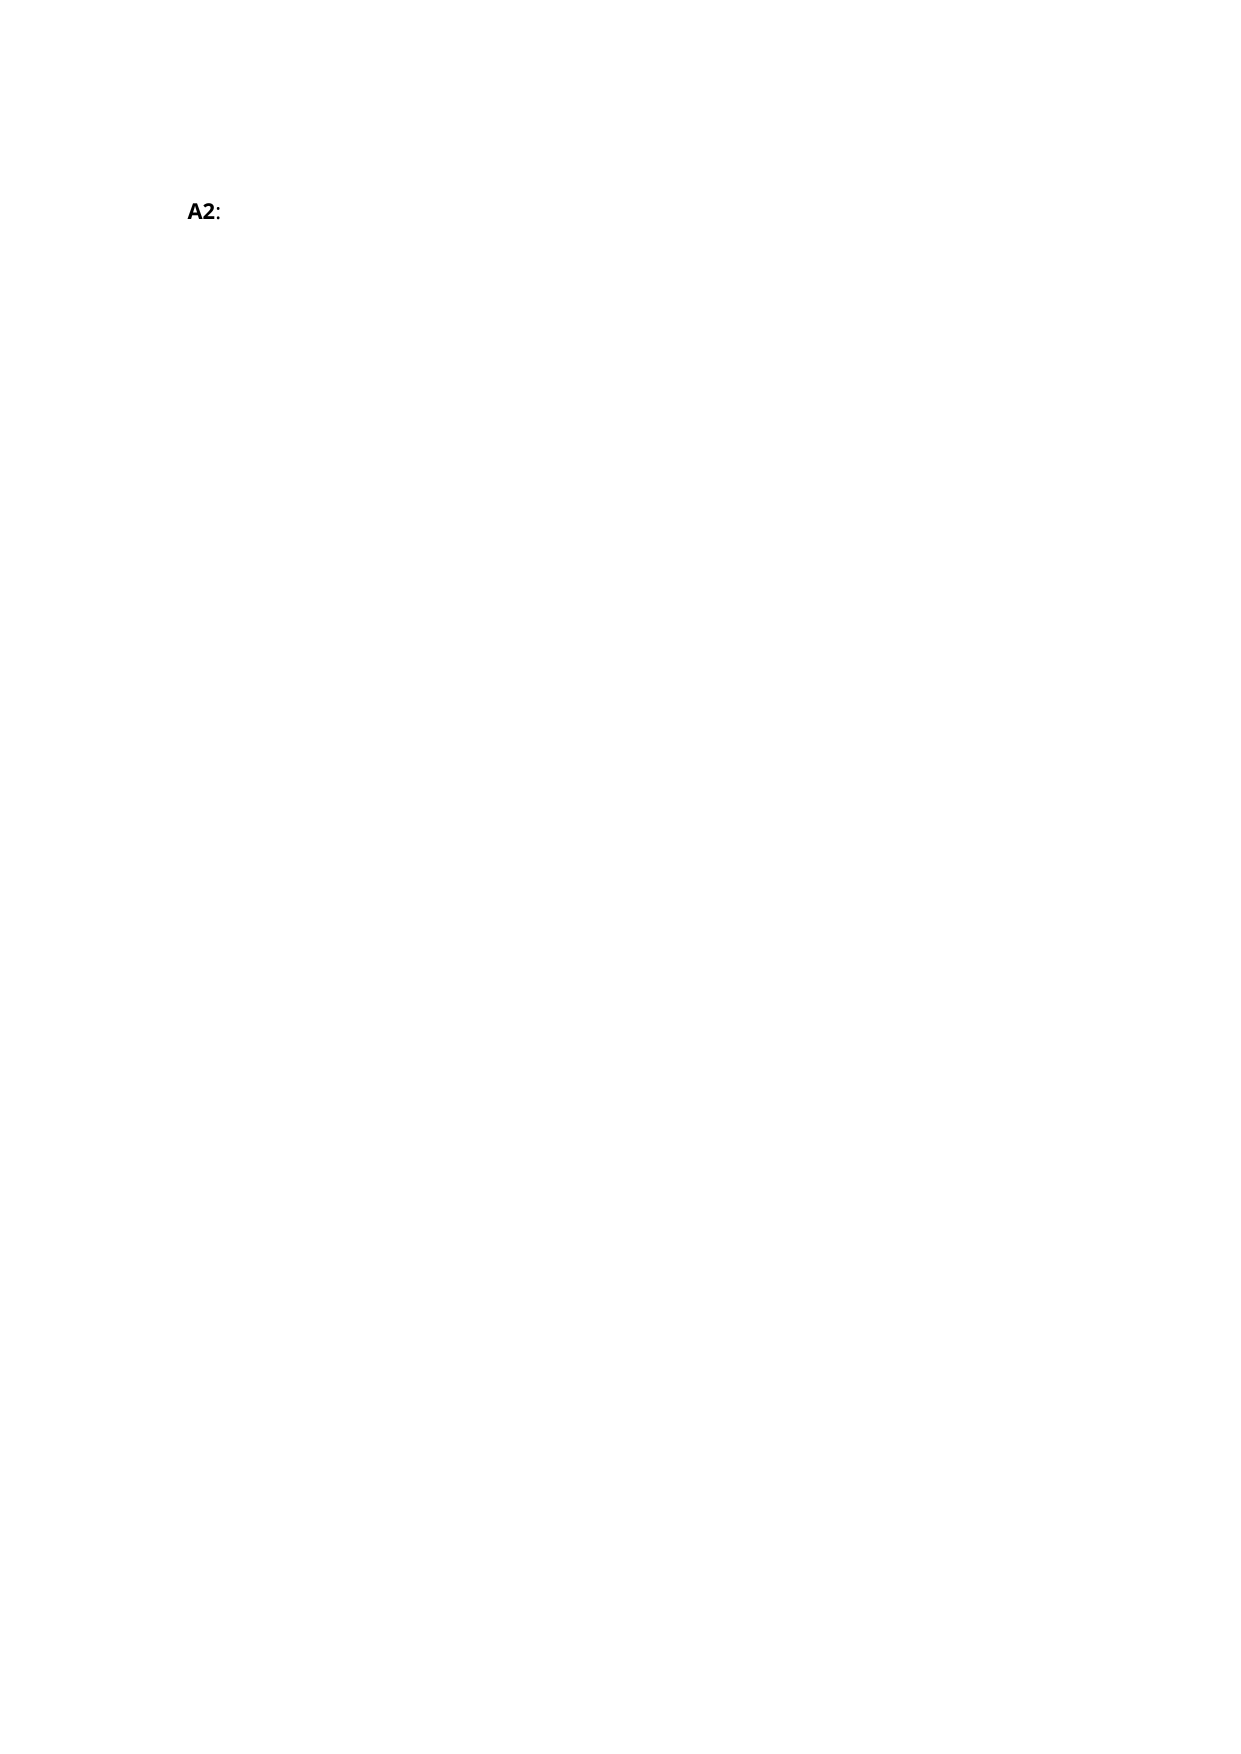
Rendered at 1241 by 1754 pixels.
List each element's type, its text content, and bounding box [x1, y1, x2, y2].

text A2: [187, 194, 1053, 227]
